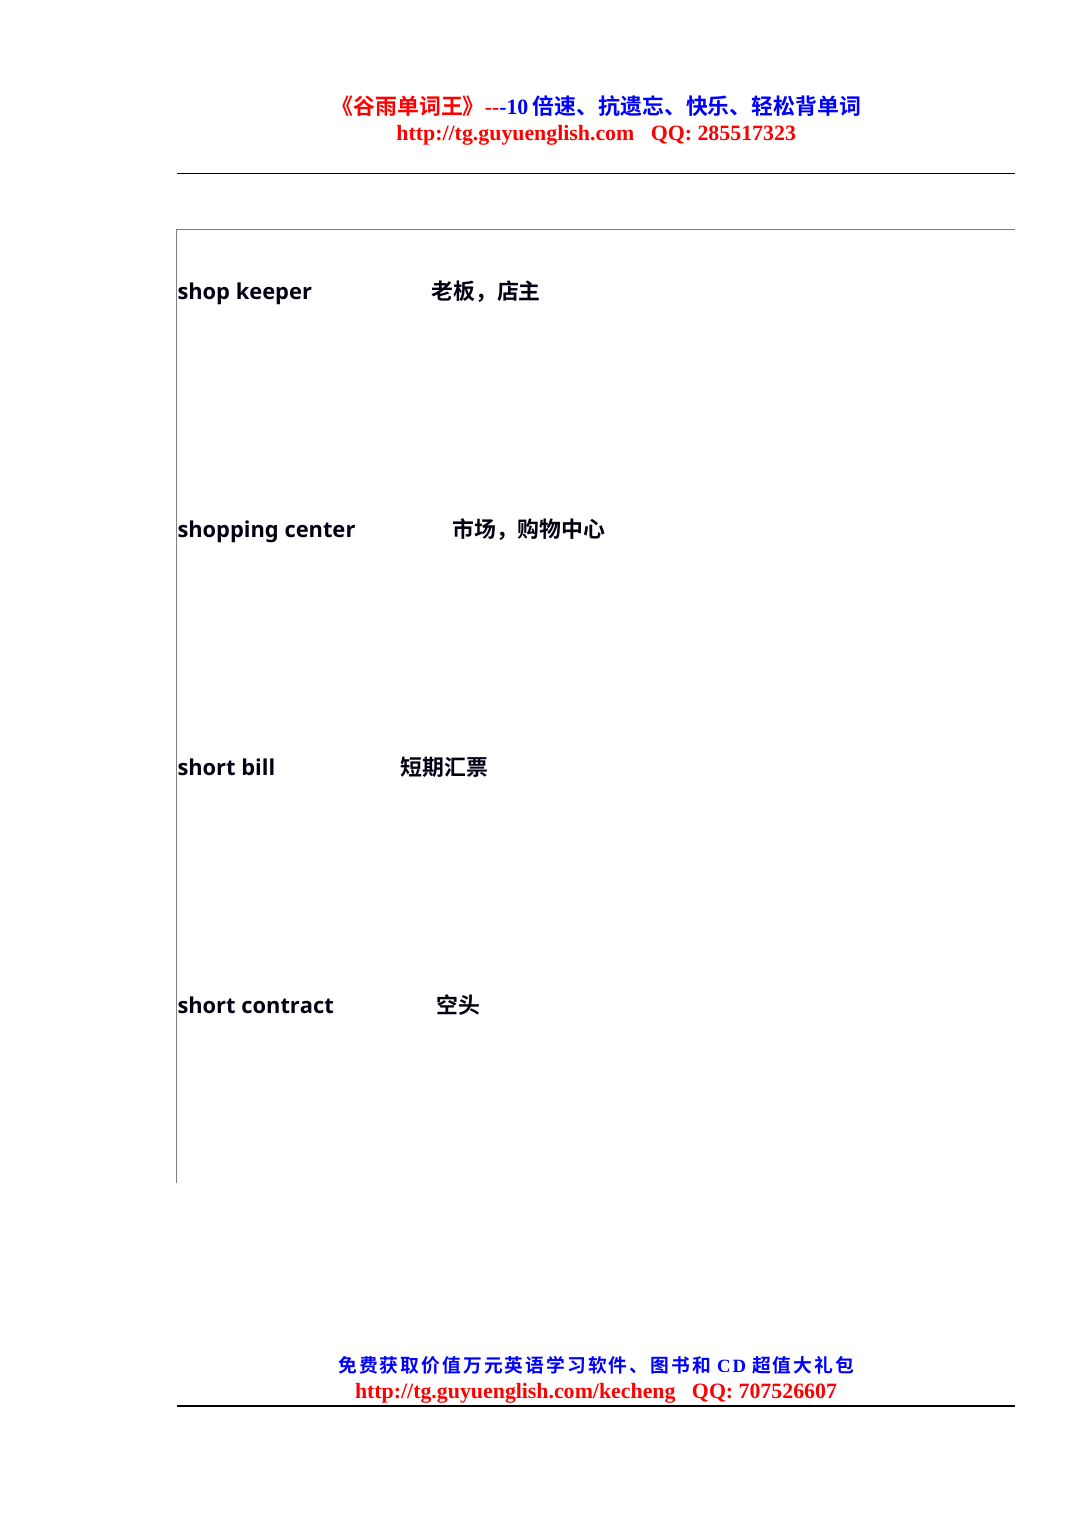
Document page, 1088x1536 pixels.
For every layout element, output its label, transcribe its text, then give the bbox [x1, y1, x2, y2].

text shopping center 市场，购物中心 [177, 468, 1015, 587]
text short bill 短期汇票 [177, 706, 1015, 825]
text shop keeper 老板，店主 [177, 230, 1015, 349]
text short contract 空头 [177, 944, 1015, 1063]
